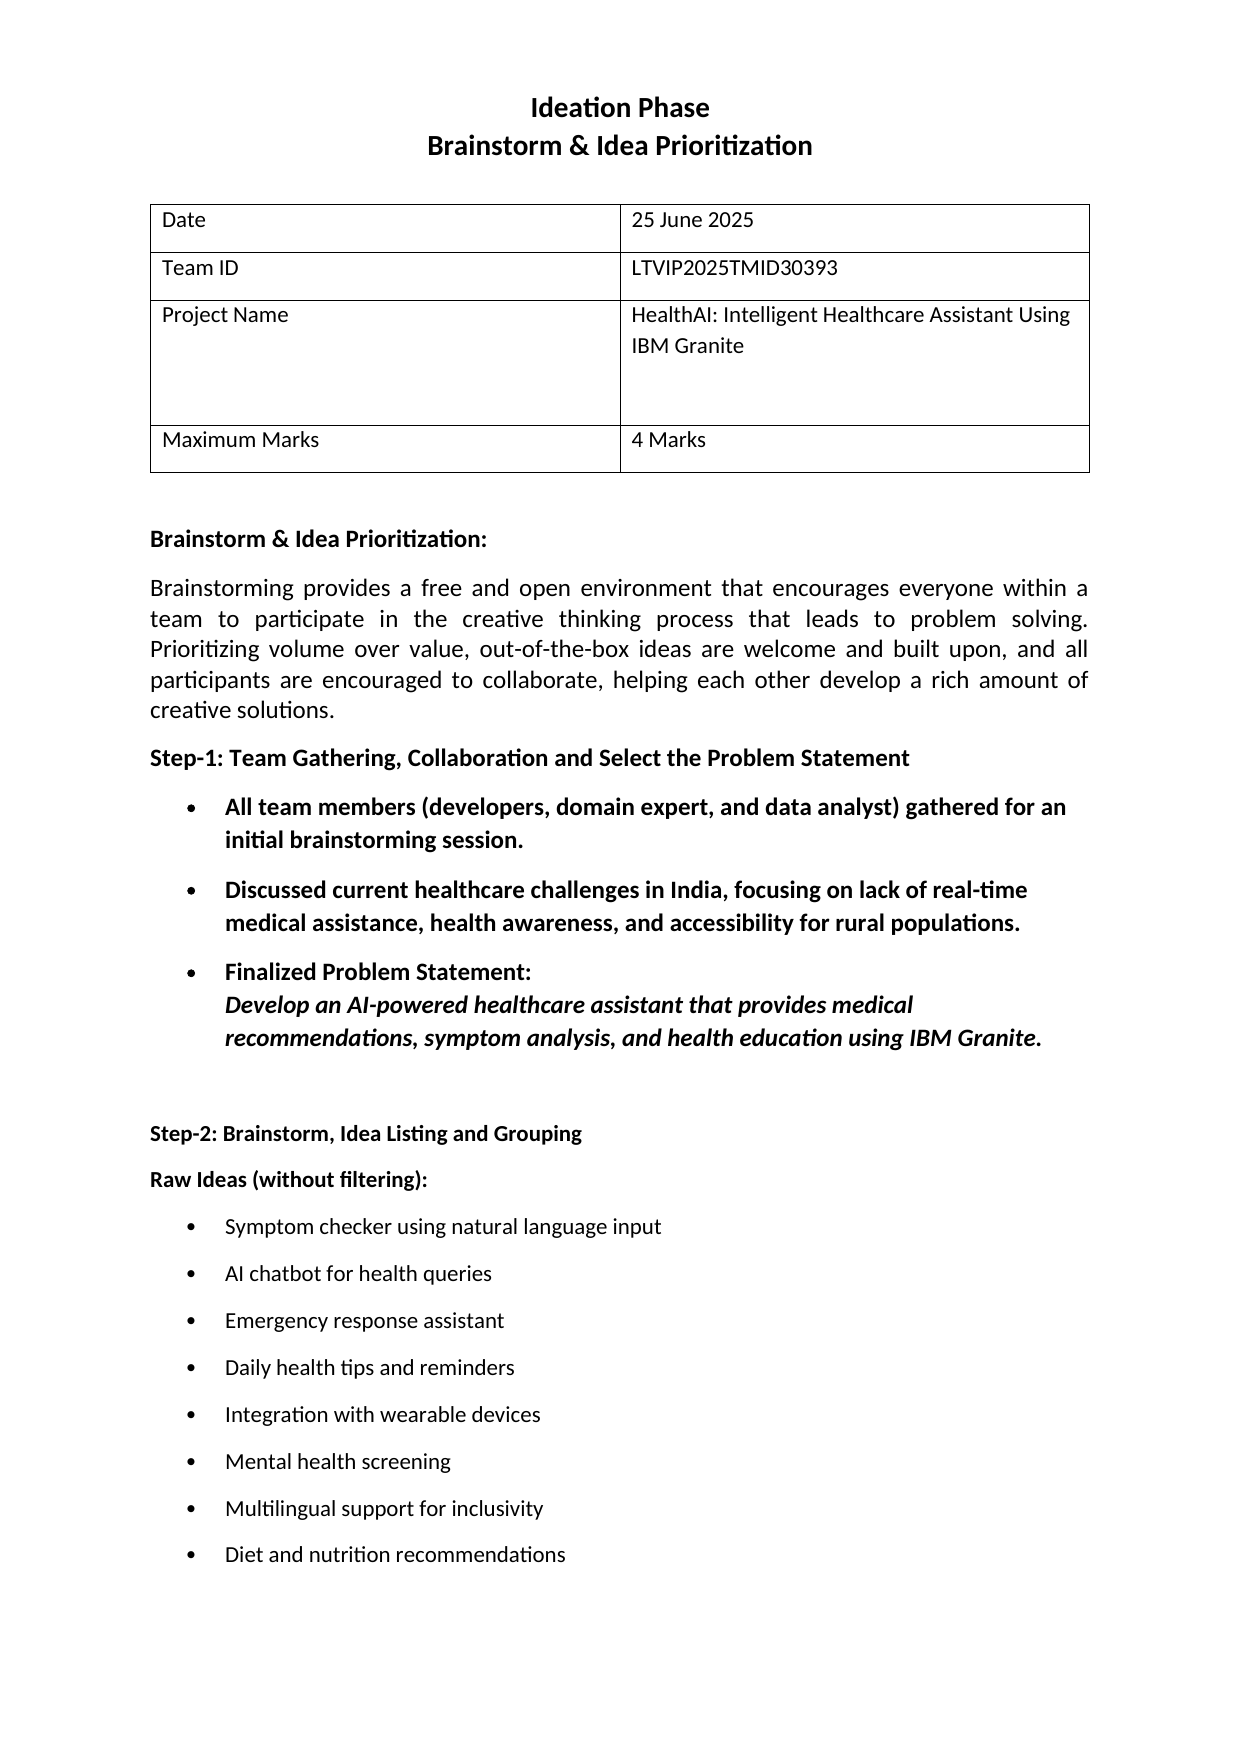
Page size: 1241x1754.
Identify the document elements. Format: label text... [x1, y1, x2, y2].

list Discussed current healthcare challenges in India, focusing on lack of real-time medical assistance, health awareness, and accessibility for rural populations. [187, 874, 1090, 937]
table_cell Team ID [151, 253, 620, 299]
list Integration with wearable devices [187, 1400, 1090, 1428]
list Diet and nutrition recommendations [187, 1541, 1090, 1568]
table_cell Maximum Marks [151, 426, 620, 472]
text Step-2: Brainstorm, Idea Listing and Grouping [150, 1119, 1090, 1147]
list Multilingual support for inclusivity [187, 1494, 1090, 1522]
text Brainstorming provides a free and open environment that encourages everyone within a team to participate in the creative thinking process that leads to problem solving. Prioritizing volume over value, out-of-the-box ideas are welcome and built upon, and all participants are encouraged to collaborate, helping each other develop a rich amount of creative solutions. [150, 572, 1090, 725]
table_header Date [151, 205, 620, 252]
table_cell 4 Marks [621, 426, 1089, 472]
text Brainstorm & Idea Prioritization [150, 127, 1090, 163]
text Raw Ideas (without filtering): [150, 1166, 1090, 1193]
list Mental health screening [187, 1447, 1090, 1475]
list Daily health tips and reminders [187, 1353, 1090, 1381]
table_cell HealthAI: Intelligent Healthcare Assistant Using IBM Granite [621, 301, 1089, 424]
table_header 25 June 2025 [621, 205, 1089, 252]
list All team members (developers, domain expert, and data analyst) gathered for an initial brainstorming session. [187, 791, 1090, 855]
text Ideation Phase [150, 89, 1090, 124]
list Finalized Problem Statement: Develop an AI-powered healthcare assistant that provides medical recommendations, symptom analysis, and health education using IBM Granite. [187, 956, 1090, 1053]
table_cell LTVIP2025TMID30393 [621, 253, 1089, 299]
table_cell Project Name [151, 301, 620, 424]
list AI chatbot for health queries [187, 1259, 1090, 1287]
list Emergency response assistant [187, 1306, 1090, 1334]
text Brainstorm & Idea Prioritization: [150, 523, 1090, 553]
text Step-1: Team Gathering, Collaboration and Select the Problem Statement [150, 742, 1090, 772]
list Symptom checker using natural language input [187, 1212, 1090, 1240]
